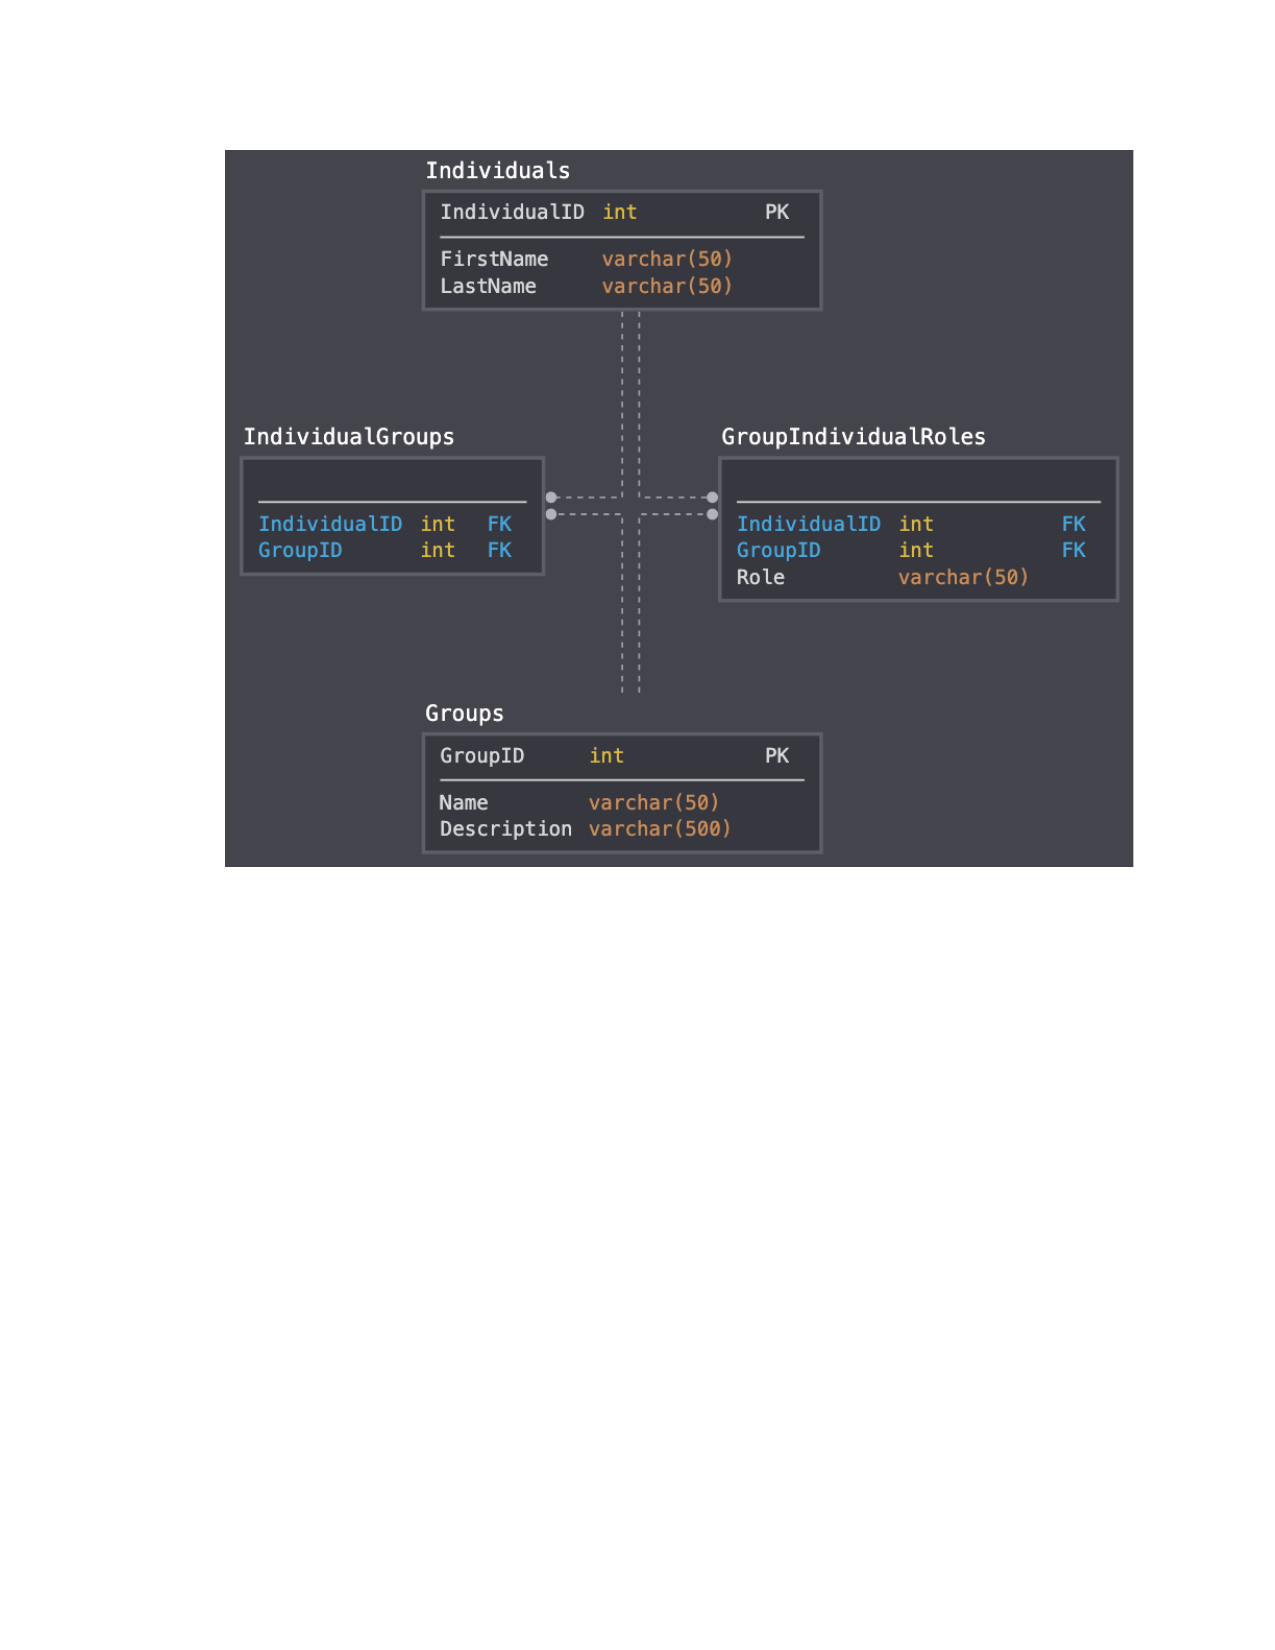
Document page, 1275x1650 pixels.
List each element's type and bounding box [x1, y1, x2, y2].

picture [225, 150, 1134, 867]
